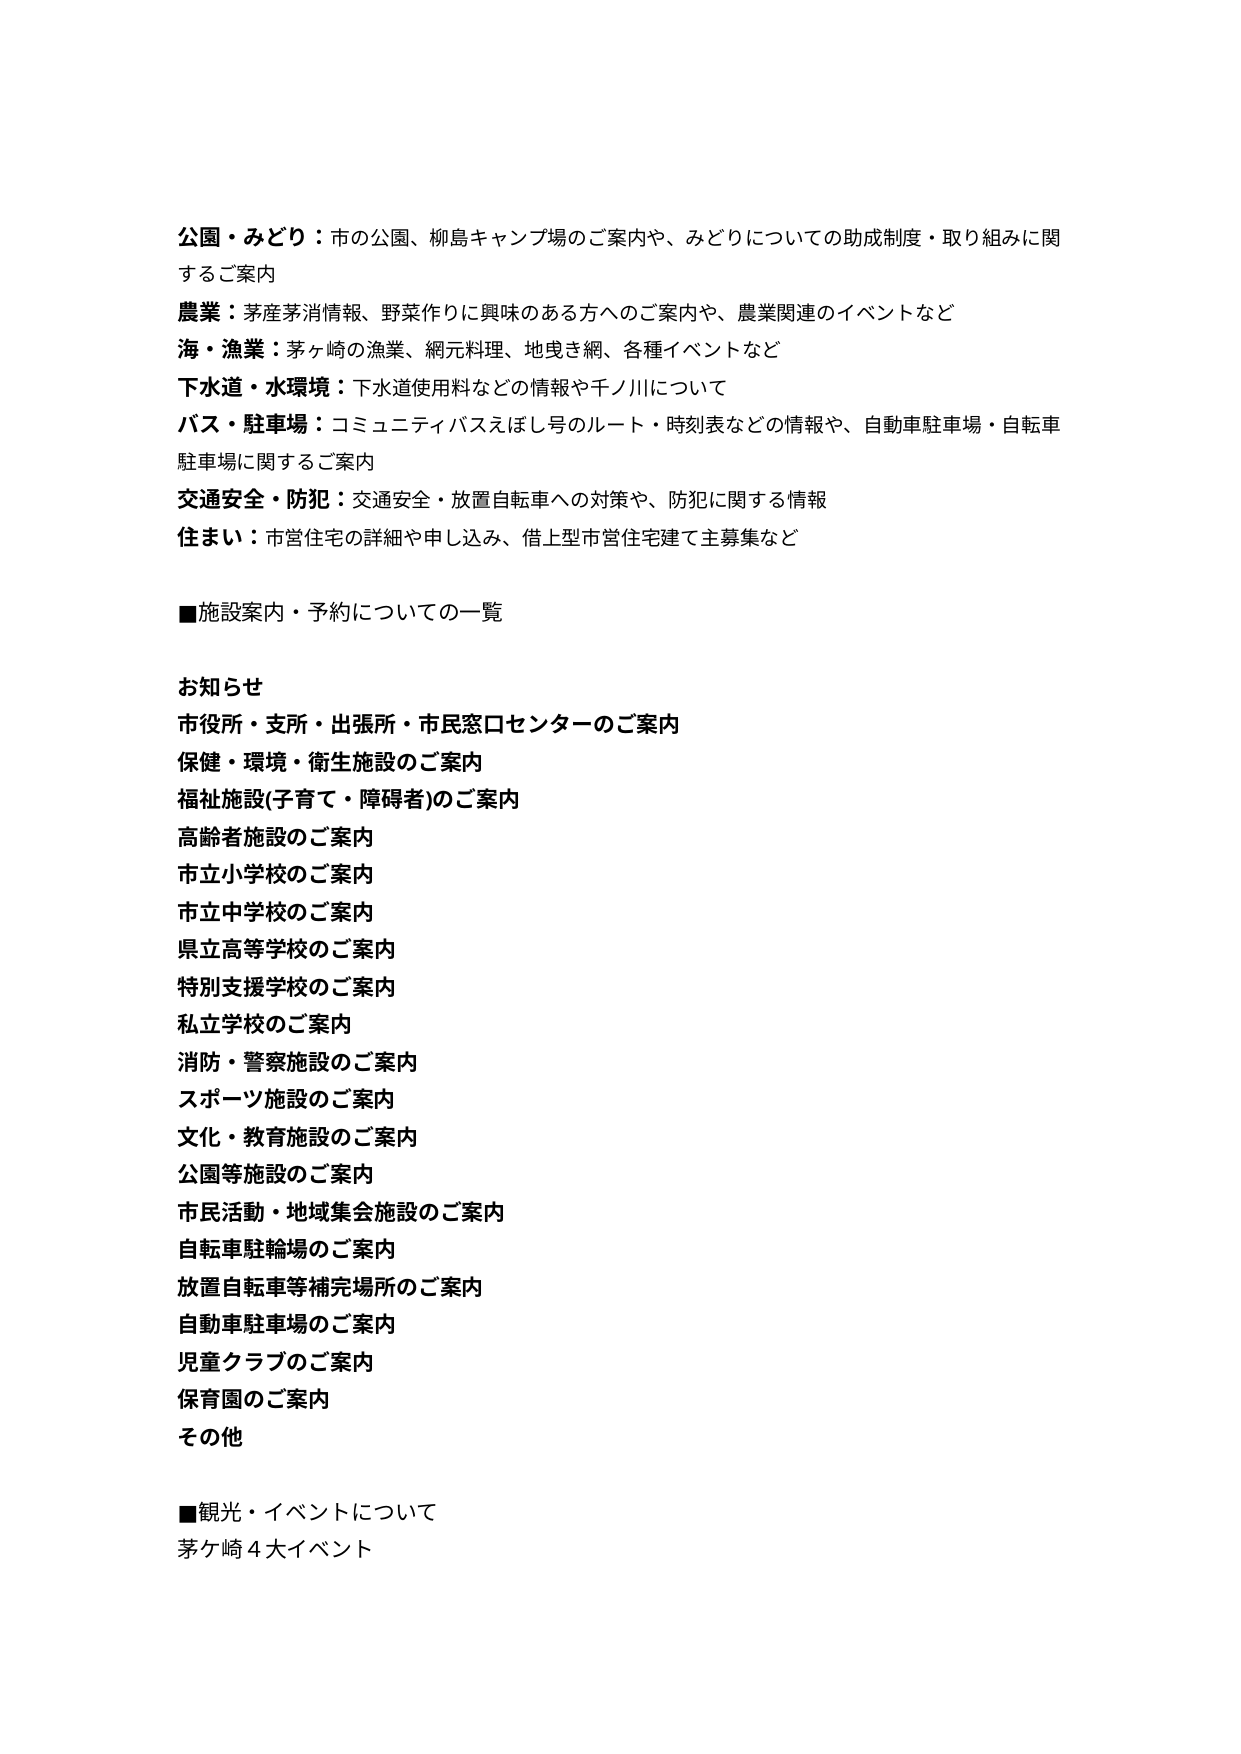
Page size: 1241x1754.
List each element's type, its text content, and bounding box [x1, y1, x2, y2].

text お知らせ [177, 667, 1063, 704]
text 高齢者施設のご案内 [177, 817, 1063, 854]
text 市役所・支所・出張所・市民窓口センターのご案内 [177, 704, 1063, 742]
text ■施設案内・予約についての一覧 [177, 592, 1063, 629]
text 文化・教育施設のご案内 [177, 1117, 1063, 1154]
text 消防・警察施設のご案内 [177, 1042, 1063, 1079]
text 保健・環境・衛生施設のご案内 [177, 742, 1063, 779]
text 私立学校のご案内 [177, 1004, 1063, 1042]
text 下水道・水環境：下水道使用料などの情報や千ノ川について [177, 367, 1063, 404]
text 市立中学校のご案内 [177, 892, 1063, 929]
text 自動車駐車場のご案内 [177, 1304, 1063, 1342]
text 公園・みどり：市の公園、柳島キャンプ場のご案内や、みどりについての助成制度・取り組みに関するご案内 [177, 217, 1063, 292]
text 特別支援学校のご案内 [177, 967, 1063, 1004]
text 市民活動・地域集会施設のご案内 [177, 1192, 1063, 1229]
text 交通安全・防犯：交通安全・放置自転車への対策や、防犯に関する情報 [177, 479, 1063, 517]
text ■観光・イベントについて [177, 1492, 1063, 1529]
text 福祉施設(子育て・障碍者)のご案内 [177, 779, 1063, 817]
text 農業：茅産茅消情報、野菜作りに興味のある方へのご案内や、農業関連のイベントなど [177, 292, 1063, 329]
text 保育園のご案内 [177, 1379, 1063, 1417]
text 市立小学校のご案内 [177, 854, 1063, 892]
text 県立高等学校のご案内 [177, 929, 1063, 967]
text 公園等施設のご案内 [177, 1154, 1063, 1192]
text スポーツ施設のご案内 [177, 1079, 1063, 1117]
text 茅ケ崎４大イベント [177, 1529, 1063, 1567]
text バス・駐車場：コミュニティバスえぼし号のルート・時刻表などの情報や、自動車駐車場・自転車駐車場に関するご案内 [177, 404, 1063, 479]
text 自転車駐輪場のご案内 [177, 1229, 1063, 1267]
text 児童クラブのご案内 [177, 1342, 1063, 1379]
text 放置自転車等補完場所のご案内 [177, 1267, 1063, 1304]
text 海・漁業：茅ヶ崎の漁業、網元料理、地曵き網、各種イベントなど [177, 329, 1063, 367]
text その他 [177, 1417, 1063, 1454]
text 住まい：市営住宅の詳細や申し込み、借上型市営住宅建て主募集など [177, 517, 1063, 554]
